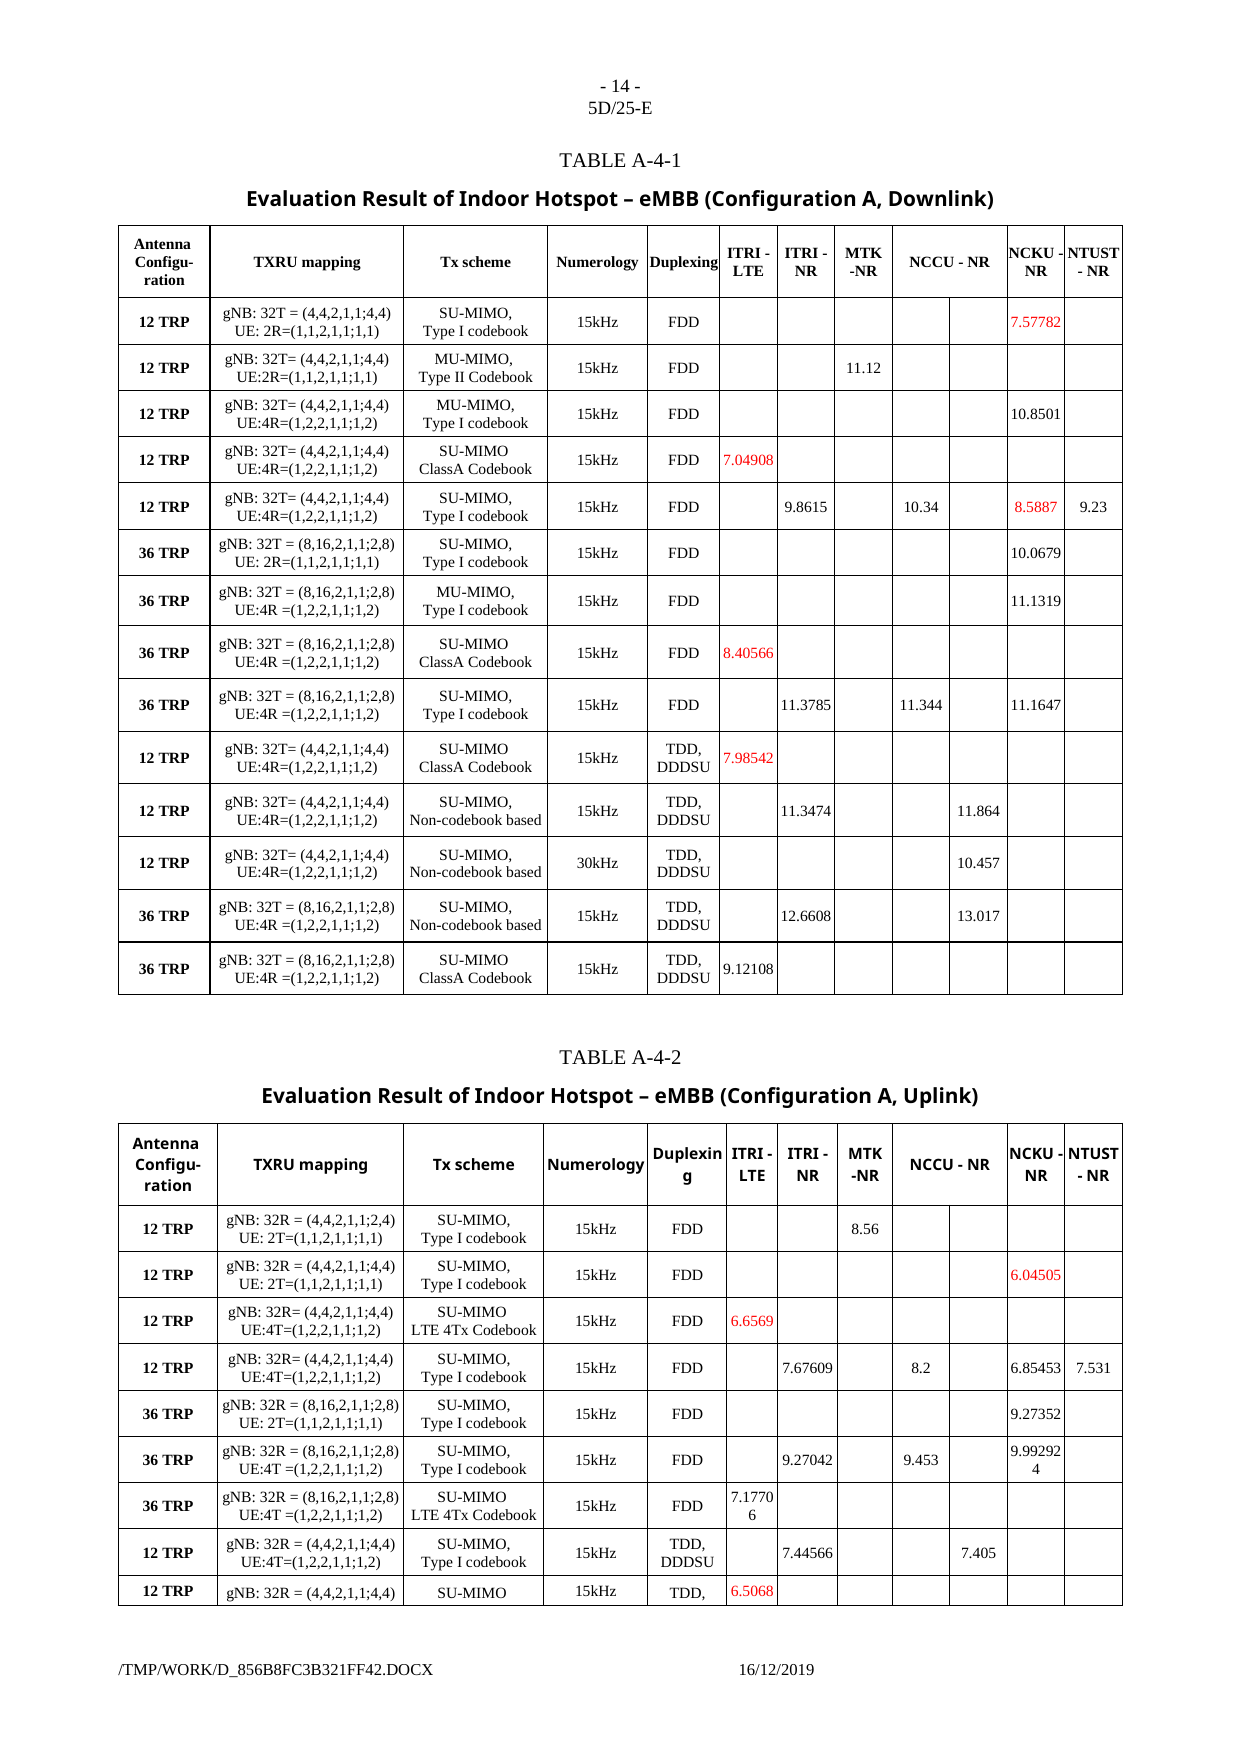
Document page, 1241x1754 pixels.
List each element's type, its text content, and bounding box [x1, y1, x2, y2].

table_cell [950, 298, 1007, 343]
table_cell SU-MIMO, Type I codebook [404, 1529, 543, 1574]
table_cell FDD [648, 483, 719, 528]
table_cell [950, 732, 1007, 783]
table_cell 7.67609 [778, 1344, 837, 1389]
table_cell [778, 530, 834, 575]
table_cell [778, 298, 834, 343]
table_cell 15kHz [544, 1576, 647, 1605]
table_cell [778, 576, 834, 625]
table_cell [727, 1529, 777, 1574]
table_cell FDD [648, 391, 719, 436]
table_cell 15kHz [544, 1483, 647, 1528]
table_cell [893, 784, 949, 836]
table_cell 11.1319 [1008, 576, 1064, 625]
table_cell gNB: 32R = (8,16,2,1,1;2,8) UE:4T =(1,2,2,1,1;1,2) [218, 1483, 403, 1528]
table_cell [838, 1483, 892, 1528]
table_cell [1008, 943, 1064, 994]
table_cell gNB: 32R = (4,4,2,1,1;4,4) UE: 2T=(1,1,2,1,1;1,1) [218, 1252, 403, 1297]
table_cell [950, 345, 1007, 390]
table_cell 12 TRP [119, 784, 209, 836]
table_header Duplexing [648, 226, 719, 297]
table_cell MU-MIMO, Type I codebook [404, 576, 547, 625]
table_cell [950, 1576, 1007, 1605]
table_cell [838, 1391, 892, 1436]
table_cell FDD [648, 1437, 726, 1482]
table_cell 10.34 [893, 483, 949, 528]
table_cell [218, 1529, 403, 1574]
table_cell 12 TRP [119, 837, 209, 889]
table_cell 15kHz [544, 1437, 647, 1482]
table_cell [778, 1576, 837, 1605]
table_header NCKU - NR [1008, 1124, 1064, 1204]
table_cell [950, 391, 1007, 436]
table_cell [1065, 1298, 1122, 1343]
table_cell gNB: 32T = (8,16,2,1,1;2,8) UE:4R =(1,2,2,1,1;1,2) [211, 943, 403, 994]
table_cell gNB: 32R= (4,4,2,1,1;4,4) UE:4T=(1,2,2,1,1;1,2) [218, 1298, 403, 1343]
table_header ITRI -LTE [720, 226, 777, 297]
table_cell [835, 576, 892, 625]
table_cell 15kHz [544, 1252, 647, 1297]
table_cell 36 TRP [119, 576, 209, 625]
table_cell 15kHz [548, 298, 647, 343]
table_cell [950, 1483, 1007, 1528]
table_cell FDD [648, 1206, 726, 1251]
table_cell [1008, 1529, 1064, 1574]
table_cell 15kHz [544, 1529, 647, 1574]
table_cell 12 TRP [119, 1206, 217, 1251]
table_header ITRI -NR [778, 1124, 837, 1204]
table_cell 7.57782 [1008, 298, 1064, 343]
table_cell 10.457 [950, 837, 1007, 889]
table_cell 12 TRP [119, 732, 209, 783]
table_cell [838, 1529, 892, 1574]
table_cell 36 TRP [119, 1437, 217, 1482]
table_cell TDD, DDDSU [648, 1576, 726, 1605]
table_cell 12 TRP [119, 1529, 217, 1574]
table_cell [950, 1391, 1007, 1436]
table_cell [1065, 1576, 1122, 1605]
table_cell [893, 345, 949, 390]
table_cell 36 TRP [119, 626, 209, 678]
table_cell SU-MIMO, Type I codebook [404, 530, 547, 575]
table_cell [727, 1391, 777, 1436]
table_cell 15kHz [548, 943, 647, 994]
table_cell 12 TRP [119, 1344, 217, 1389]
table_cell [218, 1576, 403, 1605]
table_cell SU-MIMO, Type I codebook [404, 1206, 543, 1251]
table_cell FDD [648, 298, 719, 343]
table_cell [727, 1206, 777, 1251]
table_cell 12 TRP [119, 1576, 217, 1605]
table_cell [1008, 345, 1064, 390]
table_cell [950, 679, 1007, 731]
table_cell 9.992924 [1008, 1437, 1064, 1482]
table_cell 6.6569 [727, 1298, 777, 1343]
table_cell gNB: 32T= (4,4,2,1,1;4,4) UE:4R=(1,2,2,1,1;1,2) [211, 483, 403, 528]
table_cell [950, 437, 1007, 482]
table_cell TDD, DDDSU [648, 1529, 726, 1574]
table_cell SU-MIMO, Type I codebook [404, 1252, 543, 1297]
table_cell gNB: 32T = (8,16,2,1,1;2,8) UE:4R =(1,2,2,1,1;1,2) [211, 626, 403, 678]
table_cell SU-MIMO ClassA Codebook [404, 626, 547, 678]
table_cell SU-MIMO ClassA Codebook [404, 437, 547, 482]
table_cell 11.864 [950, 784, 1007, 836]
table_cell [893, 391, 949, 436]
table_cell [1065, 298, 1122, 343]
table_cell gNB: 32R = (8,16,2,1,1;2,8) UE: 2T=(1,1,2,1,1;1,1) [218, 1391, 403, 1436]
table_cell 11.3474 [778, 784, 834, 836]
table_cell [778, 1483, 837, 1528]
table_cell FDD [648, 530, 719, 575]
table_cell [1008, 890, 1064, 941]
table_cell [1065, 576, 1122, 625]
table_cell SU-MIMO, Type I codebook [404, 1344, 543, 1389]
table_cell gNB: 32T = (8,16,2,1,1;2,8) UE:4R =(1,2,2,1,1;1,2) [211, 679, 403, 731]
table_cell 7.531 [1065, 1344, 1122, 1389]
table_cell 10.0679 [1008, 530, 1064, 575]
table_cell gNB: 32T= (4,4,2,1,1;4,4) UE:2R=(1,1,2,1,1;1,1) [211, 345, 403, 390]
table_header Numerology [548, 226, 647, 297]
table_cell 30kHz [548, 837, 647, 889]
table_cell [720, 576, 777, 625]
table_cell FDD [648, 1344, 726, 1389]
table_cell [835, 679, 892, 731]
table_cell [778, 837, 834, 889]
table_cell SU-MIMO, Type I codebook [404, 679, 547, 731]
table_cell 15kHz [548, 530, 647, 575]
table_cell FDD [648, 1483, 726, 1528]
table_cell 9.8615 [778, 483, 834, 528]
table_cell [835, 626, 892, 678]
table_cell gNB: 32R= (4,4,2,1,1;4,4) UE:4T=(1,2,2,1,1;1,2) [218, 1344, 403, 1389]
table_cell FDD [648, 345, 719, 390]
text Table A-4-1 [118, 148, 1122, 172]
table_cell 15kHz [548, 345, 647, 390]
table_cell [720, 837, 777, 889]
table_cell [893, 1576, 949, 1605]
table_cell 6.04505 [1008, 1252, 1064, 1297]
table_header ITRI -LTE [727, 1124, 777, 1204]
table_cell 15kHz [548, 626, 647, 678]
table_cell SU-MIMO, Non-codebook based [404, 837, 547, 889]
table_cell gNB: 32T= (4,4,2,1,1;4,4) UE:4R=(1,2,2,1,1;1,2) [211, 391, 403, 436]
table_cell [720, 890, 777, 941]
table_cell [835, 391, 892, 436]
table_cell FDD [648, 1252, 726, 1297]
table_cell 7.44566 [778, 1529, 837, 1574]
table_cell [1065, 1483, 1122, 1528]
table_cell gNB: 32T = (8,16,2,1,1;2,8) UE:4R =(1,2,2,1,1;1,2) [211, 576, 403, 625]
table_cell [1008, 1298, 1064, 1343]
table_cell [1008, 1206, 1064, 1251]
table_cell [950, 1206, 1007, 1251]
table_cell [893, 1252, 949, 1297]
table_cell 11.12 [835, 345, 892, 390]
table_cell SU-MIMO, Type I codebook [404, 1437, 543, 1482]
table_cell [1065, 943, 1122, 994]
table_cell gNB: 32T= (4,4,2,1,1;4,4) UE:4R=(1,2,2,1,1;1,2) [211, 732, 403, 783]
table_cell [720, 345, 777, 390]
table_cell [1008, 1483, 1064, 1528]
table_cell [835, 732, 892, 783]
table_cell [838, 1252, 892, 1297]
table_cell [893, 1298, 949, 1343]
table_cell [1065, 732, 1122, 783]
table_cell TDD, DDDSU [648, 732, 719, 783]
table_cell 9.12108 [720, 943, 777, 994]
table_header Tx scheme [404, 1124, 543, 1204]
table_cell 36 TRP [119, 1483, 217, 1528]
table_cell 7.405 [950, 1529, 1007, 1574]
table_header NTUST - NR [1065, 226, 1122, 297]
table_cell [893, 890, 949, 941]
table_cell TDD, DDDSU [648, 943, 719, 994]
table_cell [950, 1344, 1007, 1389]
table_cell 15kHz [548, 679, 647, 731]
table_cell 12 TRP [119, 1252, 217, 1297]
table_header NTUST - NR [1065, 1124, 1122, 1204]
table_cell [778, 626, 834, 678]
table_cell 12 TRP [119, 391, 209, 436]
table_cell MU-MIMO, Type I codebook [404, 391, 547, 436]
table_cell [893, 530, 949, 575]
table_cell [1065, 530, 1122, 575]
table_cell 36 TRP [119, 679, 209, 731]
table_cell FDD [648, 1391, 726, 1436]
table_cell [950, 1298, 1007, 1343]
table_cell [1065, 437, 1122, 482]
table_cell gNB: 32R = (8,16,2,1,1;2,8) UE:4T =(1,2,2,1,1;1,2) [218, 1437, 403, 1482]
table_cell [727, 1252, 777, 1297]
table_cell [893, 1483, 949, 1528]
table_cell [893, 943, 949, 994]
table_cell [1065, 1391, 1122, 1436]
table_cell gNB: 32T = (8,16,2,1,1;2,8) UE:4R =(1,2,2,1,1;1,2) [211, 890, 403, 941]
table_cell FDD [648, 437, 719, 482]
table_cell 15kHz [548, 391, 647, 436]
table_cell [835, 784, 892, 836]
table_cell [893, 732, 949, 783]
table_cell [778, 345, 834, 390]
table_cell [950, 483, 1007, 528]
table_cell [720, 679, 777, 731]
table_cell [1008, 837, 1064, 889]
table_cell 11.1647 [1008, 679, 1064, 731]
table_cell [893, 437, 949, 482]
table_cell MU-MIMO, Type II Codebook [404, 345, 547, 390]
table_cell 12 TRP [119, 345, 209, 390]
table_cell FDD [648, 576, 719, 625]
table_cell 15kHz [544, 1391, 647, 1436]
table_cell [720, 530, 777, 575]
table_cell [893, 1206, 949, 1251]
table_cell 15kHz [544, 1344, 647, 1389]
title Evaluation Result of Indoor Hotspot – eMBB (Configuration A, Uplink) [118, 1082, 1122, 1110]
table_cell SU-MIMO, Non-codebook based [404, 784, 547, 836]
table_cell 11.344 [893, 679, 949, 731]
table_cell [893, 1391, 949, 1436]
table_cell [720, 298, 777, 343]
table_cell FDD [648, 1298, 726, 1343]
table_cell 15kHz [548, 483, 647, 528]
table_cell 6.85453 [1008, 1344, 1064, 1389]
table_header MTK -NR [835, 226, 892, 297]
table_cell 15kHz [544, 1298, 647, 1343]
table_cell [720, 483, 777, 528]
title Evaluation Result of Indoor Hotspot – eMBB (Configuration A, Downlink) [118, 184, 1122, 213]
table_cell [1008, 437, 1064, 482]
table_cell [835, 837, 892, 889]
table_cell [1008, 626, 1064, 678]
table_cell gNB: 32T = (4,4,2,1,1;4,4) UE: 2R=(1,1,2,1,1;1,1) [211, 298, 403, 343]
table_cell [1065, 391, 1122, 436]
table_cell 9.27352 [1008, 1391, 1064, 1436]
table_cell [950, 576, 1007, 625]
table_cell [838, 1344, 892, 1389]
table_cell [835, 483, 892, 528]
table_header Duplexing [648, 1124, 726, 1204]
table_cell [835, 437, 892, 482]
table_cell 12 TRP [119, 298, 209, 343]
table_cell [1065, 1437, 1122, 1482]
table_cell [727, 1344, 777, 1389]
table_header ITRI -NR [778, 226, 834, 297]
table_cell [838, 1437, 892, 1482]
table_cell 7.17706 [727, 1483, 777, 1528]
table_cell [893, 298, 949, 343]
table_cell 10.8501 [1008, 391, 1064, 436]
table_cell 11.3785 [778, 679, 834, 731]
table_cell TDD, DDDSU [648, 890, 719, 941]
table_cell 9.27042 [778, 1437, 837, 1482]
table_cell [778, 391, 834, 436]
table_cell [1008, 1576, 1064, 1605]
table_cell [838, 1298, 892, 1343]
table_cell 6.5068 [727, 1576, 777, 1605]
table_cell [950, 626, 1007, 678]
table_header NCCU - NR [893, 1124, 1007, 1204]
table_cell [1065, 1252, 1122, 1297]
table_cell 7.04908 [720, 437, 777, 482]
table_cell gNB: 32T= (4,4,2,1,1;4,4) UE:4R=(1,2,2,1,1;1,2) [211, 837, 403, 889]
table_cell [727, 1437, 777, 1482]
table_cell [778, 1391, 837, 1436]
table_cell 12 TRP [119, 437, 209, 482]
table_cell TDD, DDDSU [648, 784, 719, 836]
table_cell [778, 1252, 837, 1297]
table_cell [1065, 345, 1122, 390]
table_cell 36 TRP [119, 890, 209, 941]
table_cell [720, 391, 777, 436]
table_cell SU-MIMO ClassA Codebook [404, 943, 547, 994]
table_header Antenna Configu- ration [119, 226, 209, 297]
table_cell [835, 890, 892, 941]
table_cell [778, 1206, 837, 1251]
table_cell [778, 437, 834, 482]
table_cell 15kHz [548, 890, 647, 941]
table_cell [778, 732, 834, 783]
table_cell SU-MIMO ClassA Codebook [404, 732, 547, 783]
table_cell SU-MIMO, Type I codebook [404, 298, 547, 343]
table_header NCCU - NR [893, 226, 1007, 297]
table_cell 36 TRP [119, 943, 209, 994]
table_cell [893, 1529, 949, 1574]
table_cell gNB: 32R = (4,4,2,1,1;2,4) UE: 2T=(1,1,2,1,1;1,1) [218, 1206, 403, 1251]
table_cell [835, 530, 892, 575]
table_cell [1065, 837, 1122, 889]
table_cell SU-MIMO, Type I codebook [404, 1391, 543, 1436]
table_header MTK -NR [838, 1124, 892, 1204]
table_cell 12 TRP [119, 483, 209, 528]
table_cell gNB: 32T= (4,4,2,1,1;4,4) UE:4R=(1,2,2,1,1;1,2) [211, 784, 403, 836]
table_header TXRU mapping [211, 226, 403, 297]
table_cell [1065, 890, 1122, 941]
table_cell 12.6608 [778, 890, 834, 941]
table_cell [838, 1576, 892, 1605]
table_header TXRU mapping [218, 1124, 403, 1204]
table_cell SU-MIMO LTE 4Tx Codebook [404, 1576, 543, 1605]
table_cell SU-MIMO LTE 4Tx Codebook [404, 1298, 543, 1343]
table_cell gNB: 32T = (8,16,2,1,1;2,8) UE: 2R=(1,1,2,1,1;1,1) [211, 530, 403, 575]
table_cell [950, 1252, 1007, 1297]
table_cell SU-MIMO, Type I codebook [404, 483, 547, 528]
table_cell [893, 576, 949, 625]
table_cell 9.453 [893, 1437, 949, 1482]
table_cell SU-MIMO, Non-codebook based [404, 890, 547, 941]
table_cell 12 TRP [119, 1298, 217, 1343]
table_cell [1065, 1529, 1122, 1574]
table_cell 8.40566 [720, 626, 777, 678]
table_cell [835, 943, 892, 994]
table_header Numerology [544, 1124, 647, 1204]
table_cell [1065, 784, 1122, 836]
table_cell [778, 943, 834, 994]
table_cell 8.2 [893, 1344, 949, 1389]
table_cell [1008, 784, 1064, 836]
table_cell 7.98542 [720, 732, 777, 783]
table_cell 8.5887 [1008, 483, 1064, 528]
table_cell [950, 1437, 1007, 1482]
table_cell 15kHz [548, 576, 647, 625]
table_cell gNB: 32T= (4,4,2,1,1;4,4) UE:4R=(1,2,2,1,1;1,2) [211, 437, 403, 482]
table_cell FDD [648, 626, 719, 678]
table_cell [1065, 679, 1122, 731]
table_cell [950, 943, 1007, 994]
table_cell [950, 530, 1007, 575]
table_header Tx scheme [404, 226, 547, 297]
table_cell 15kHz [544, 1206, 647, 1251]
table_cell 36 TRP [119, 1391, 217, 1436]
table_cell [1065, 1206, 1122, 1251]
table_cell [1008, 732, 1064, 783]
table_cell 8.56 [838, 1206, 892, 1251]
table_cell [778, 1298, 837, 1343]
table_cell SU-MIMO LTE 4Tx Codebook [404, 1483, 543, 1528]
text Table A-4-2 [118, 1045, 1122, 1069]
table_cell [893, 626, 949, 678]
table_header Antenna Configu- ration [119, 1124, 217, 1204]
table_cell TDD, DDDSU [648, 837, 719, 889]
table_cell [720, 784, 777, 836]
table_cell 36 TRP [119, 530, 209, 575]
table_cell [1065, 626, 1122, 678]
table_header NCKU - NR [1008, 226, 1064, 297]
table_cell 15kHz [548, 732, 647, 783]
table_cell FDD [648, 679, 719, 731]
table_cell 13.017 [950, 890, 1007, 941]
table_cell [893, 837, 949, 889]
table_cell [835, 298, 892, 343]
table_cell 9.23 [1065, 483, 1122, 528]
table_cell 15kHz [548, 784, 647, 836]
table_cell 15kHz [548, 437, 647, 482]
